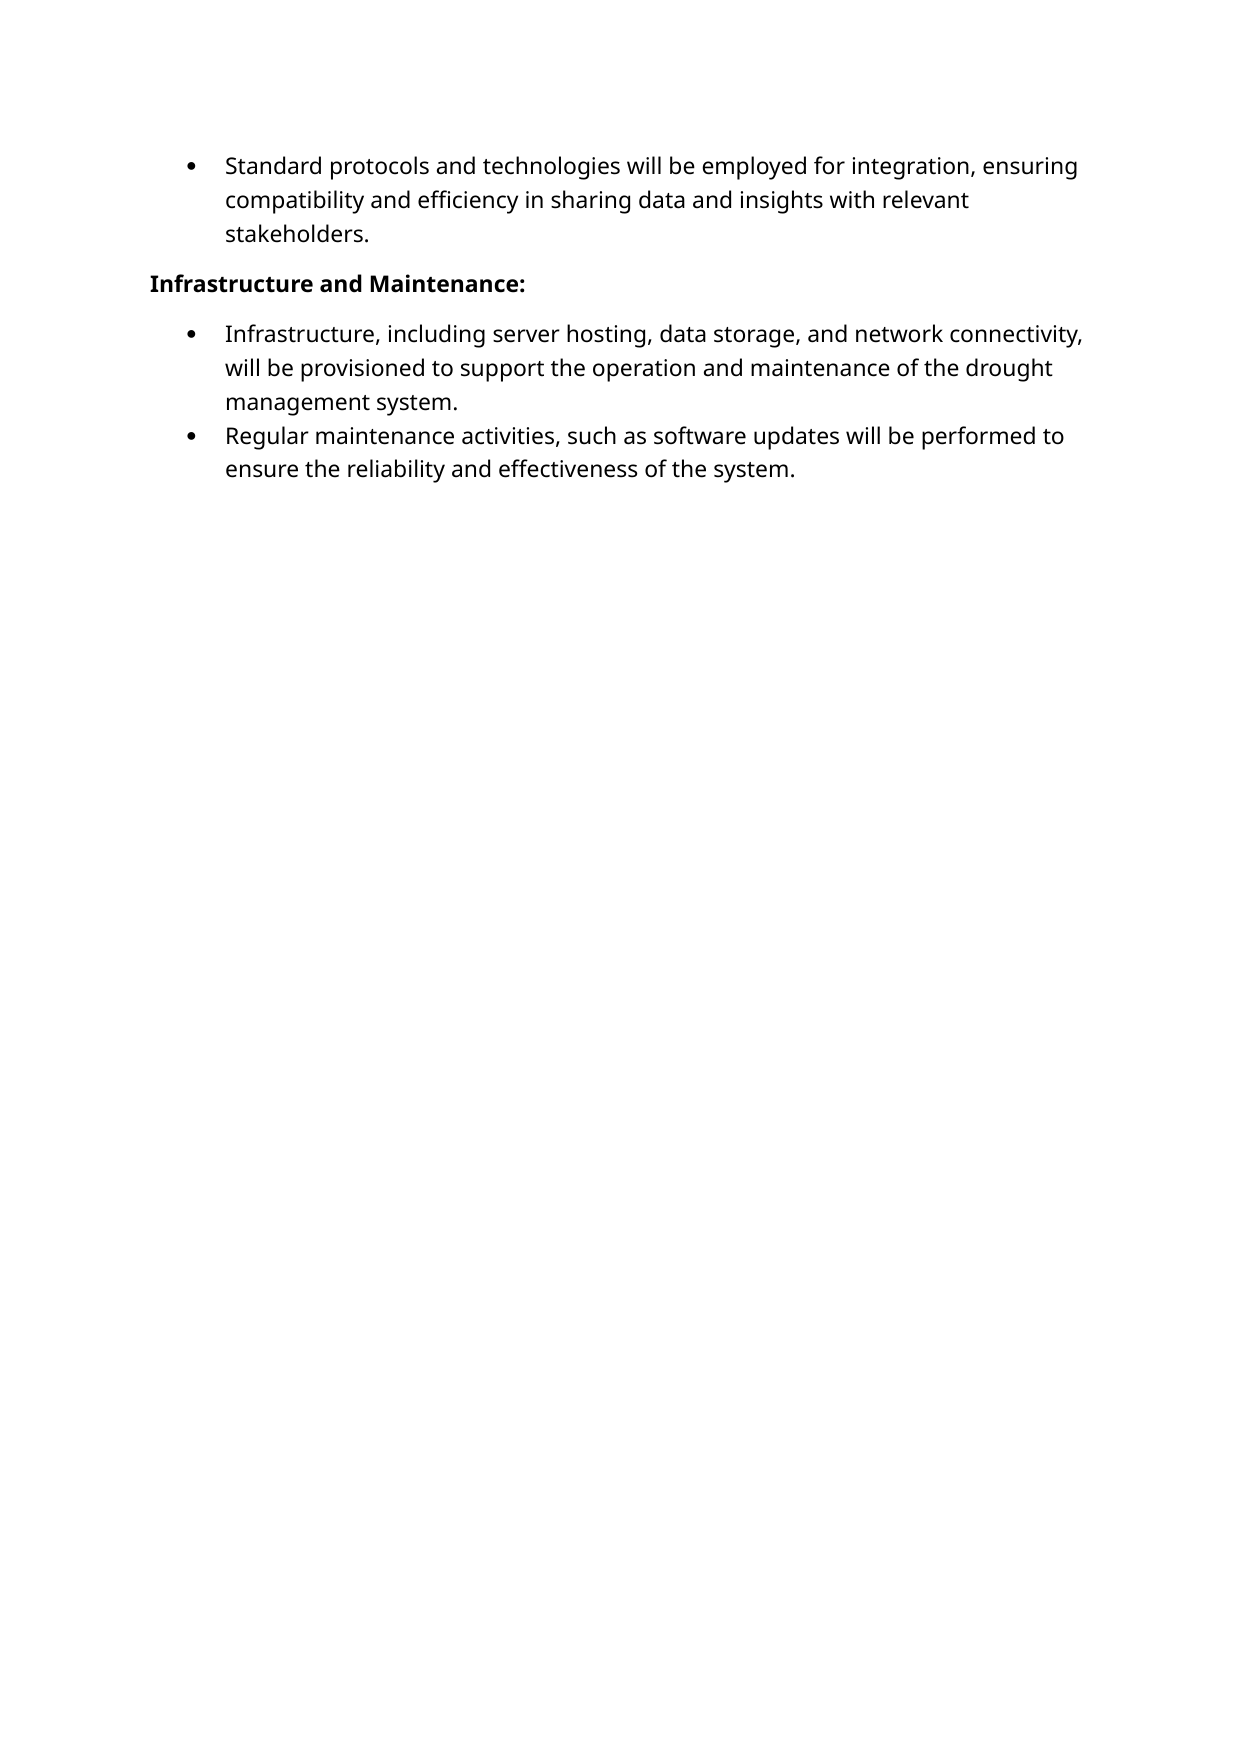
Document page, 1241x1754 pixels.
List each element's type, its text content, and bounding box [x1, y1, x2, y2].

list Standard protocols and technologies will be employed for integration, ensuring compatibility and efficiency in sharing data and insights with relevant stakeholders. [187, 150, 1090, 249]
list Infrastructure, including server hosting, data storage, and network connectivity, will be provisioned to support the operation and maintenance of the drought management system. [187, 318, 1090, 417]
list Regular maintenance activities, such as software updates will be performed to ensure the reliability and effectiveness of the system. [187, 419, 1090, 484]
text Infrastructure and Maintenance: [150, 268, 1090, 299]
